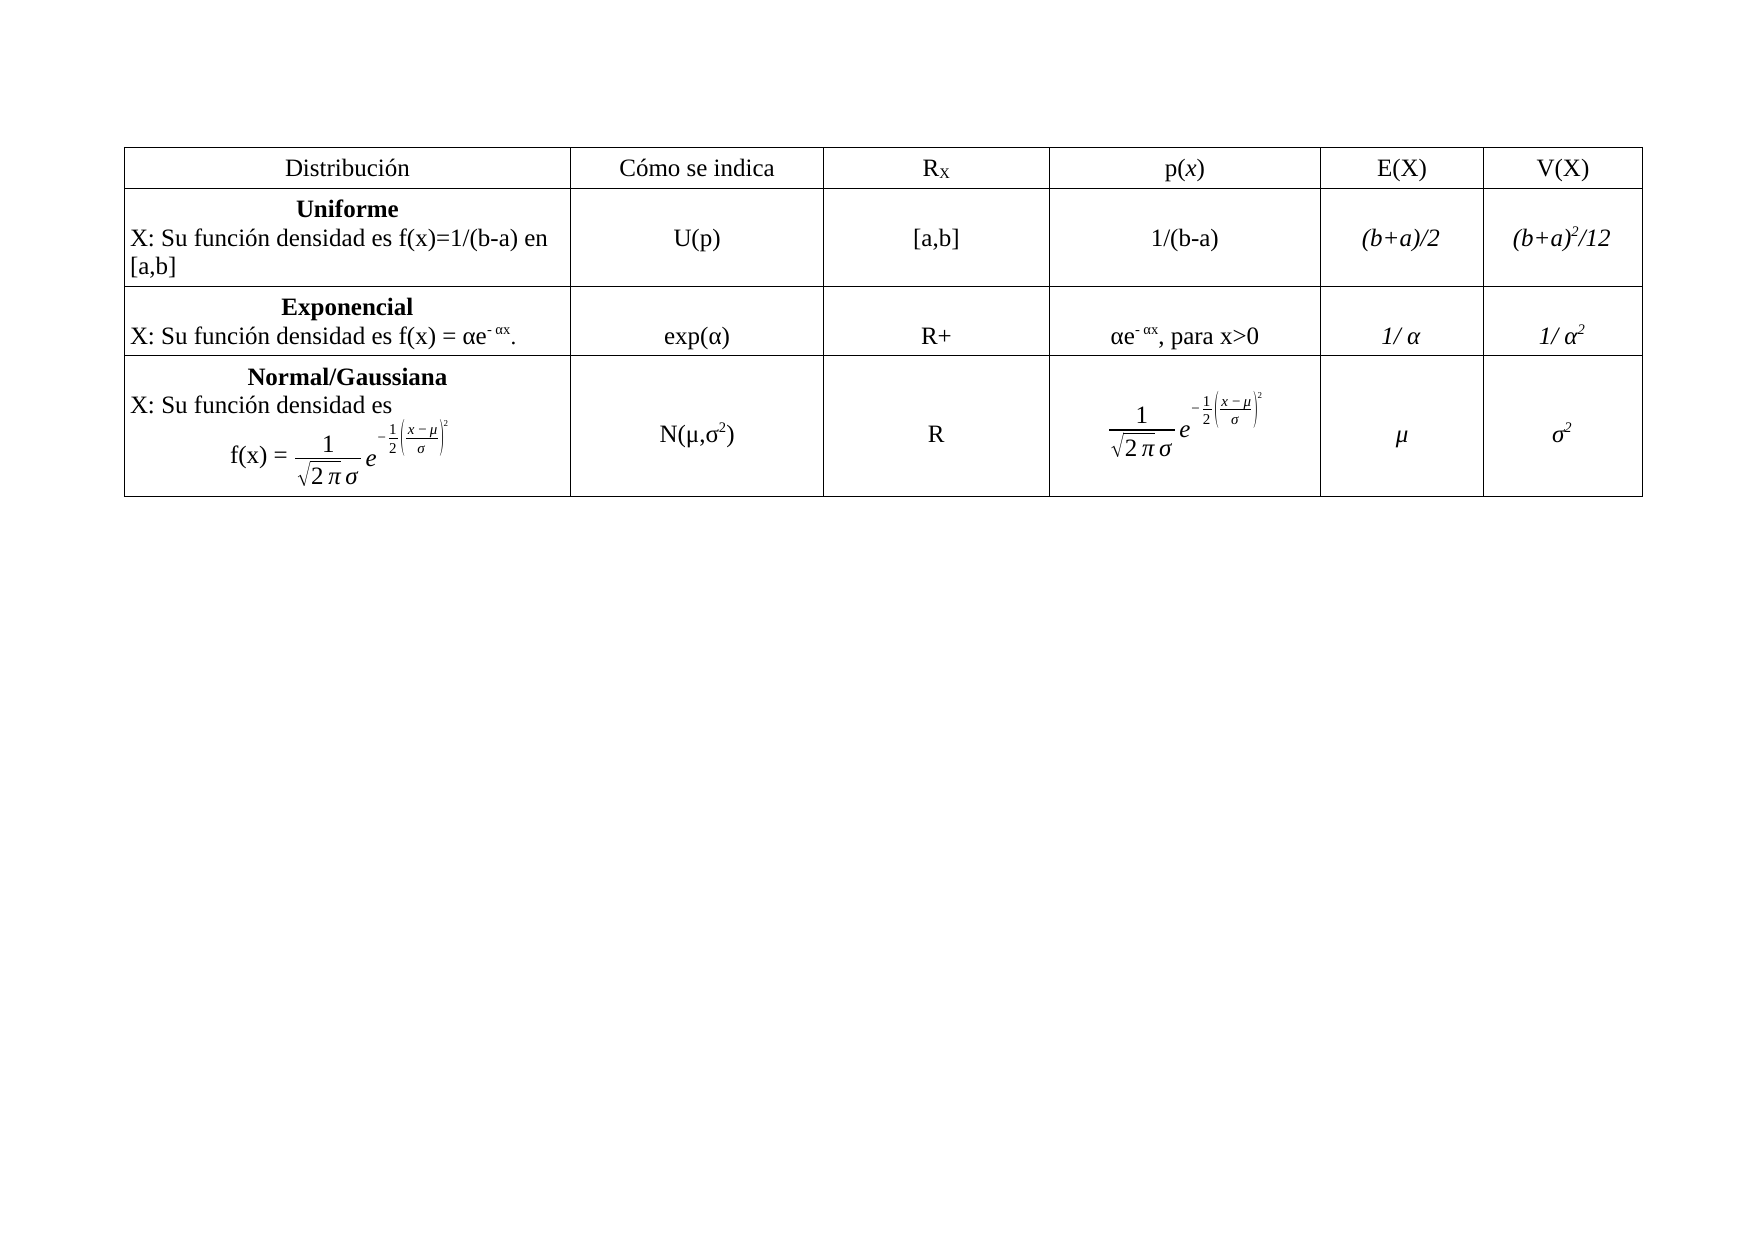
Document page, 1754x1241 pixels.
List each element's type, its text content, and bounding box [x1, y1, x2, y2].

table_cell R [824, 356, 1049, 496]
table_header RX [824, 148, 1049, 188]
table_cell (b+a)2/12 [1484, 189, 1642, 286]
table_cell 1/ α [1321, 287, 1483, 355]
table_cell exp(α) [571, 287, 823, 355]
table_header p(x) [1050, 148, 1320, 188]
table_header E(X) [1321, 148, 1483, 188]
table_cell Uniforme X: Su función densidad es f(x)=1/(b-a) en [a,b] [125, 189, 570, 286]
table_cell (b+a)/2 [1321, 189, 1483, 286]
table_cell μ [1321, 356, 1483, 496]
table_cell σ2 [1484, 356, 1642, 496]
table_cell αe- αx, para x>0 [1050, 287, 1320, 355]
table_cell Exponencial X: Su función densidad es f(x) = αe- αx. [125, 287, 570, 355]
table_header Cómo se indica [571, 148, 823, 188]
table_header V(X) [1484, 148, 1642, 188]
table_cell 1/(b-a) [1050, 189, 1320, 286]
table_cell Normal/Gaussiana X: Su función densidad es f(x) = [125, 356, 570, 496]
table_cell N(μ,σ2) [571, 356, 823, 496]
table_cell U(p) [571, 189, 823, 286]
table_cell 1/ α2 [1484, 287, 1642, 355]
table_cell [a,b] [824, 189, 1049, 286]
table_cell [1050, 356, 1320, 496]
table_cell R+ [824, 287, 1049, 355]
table_header Distribución [125, 148, 570, 188]
